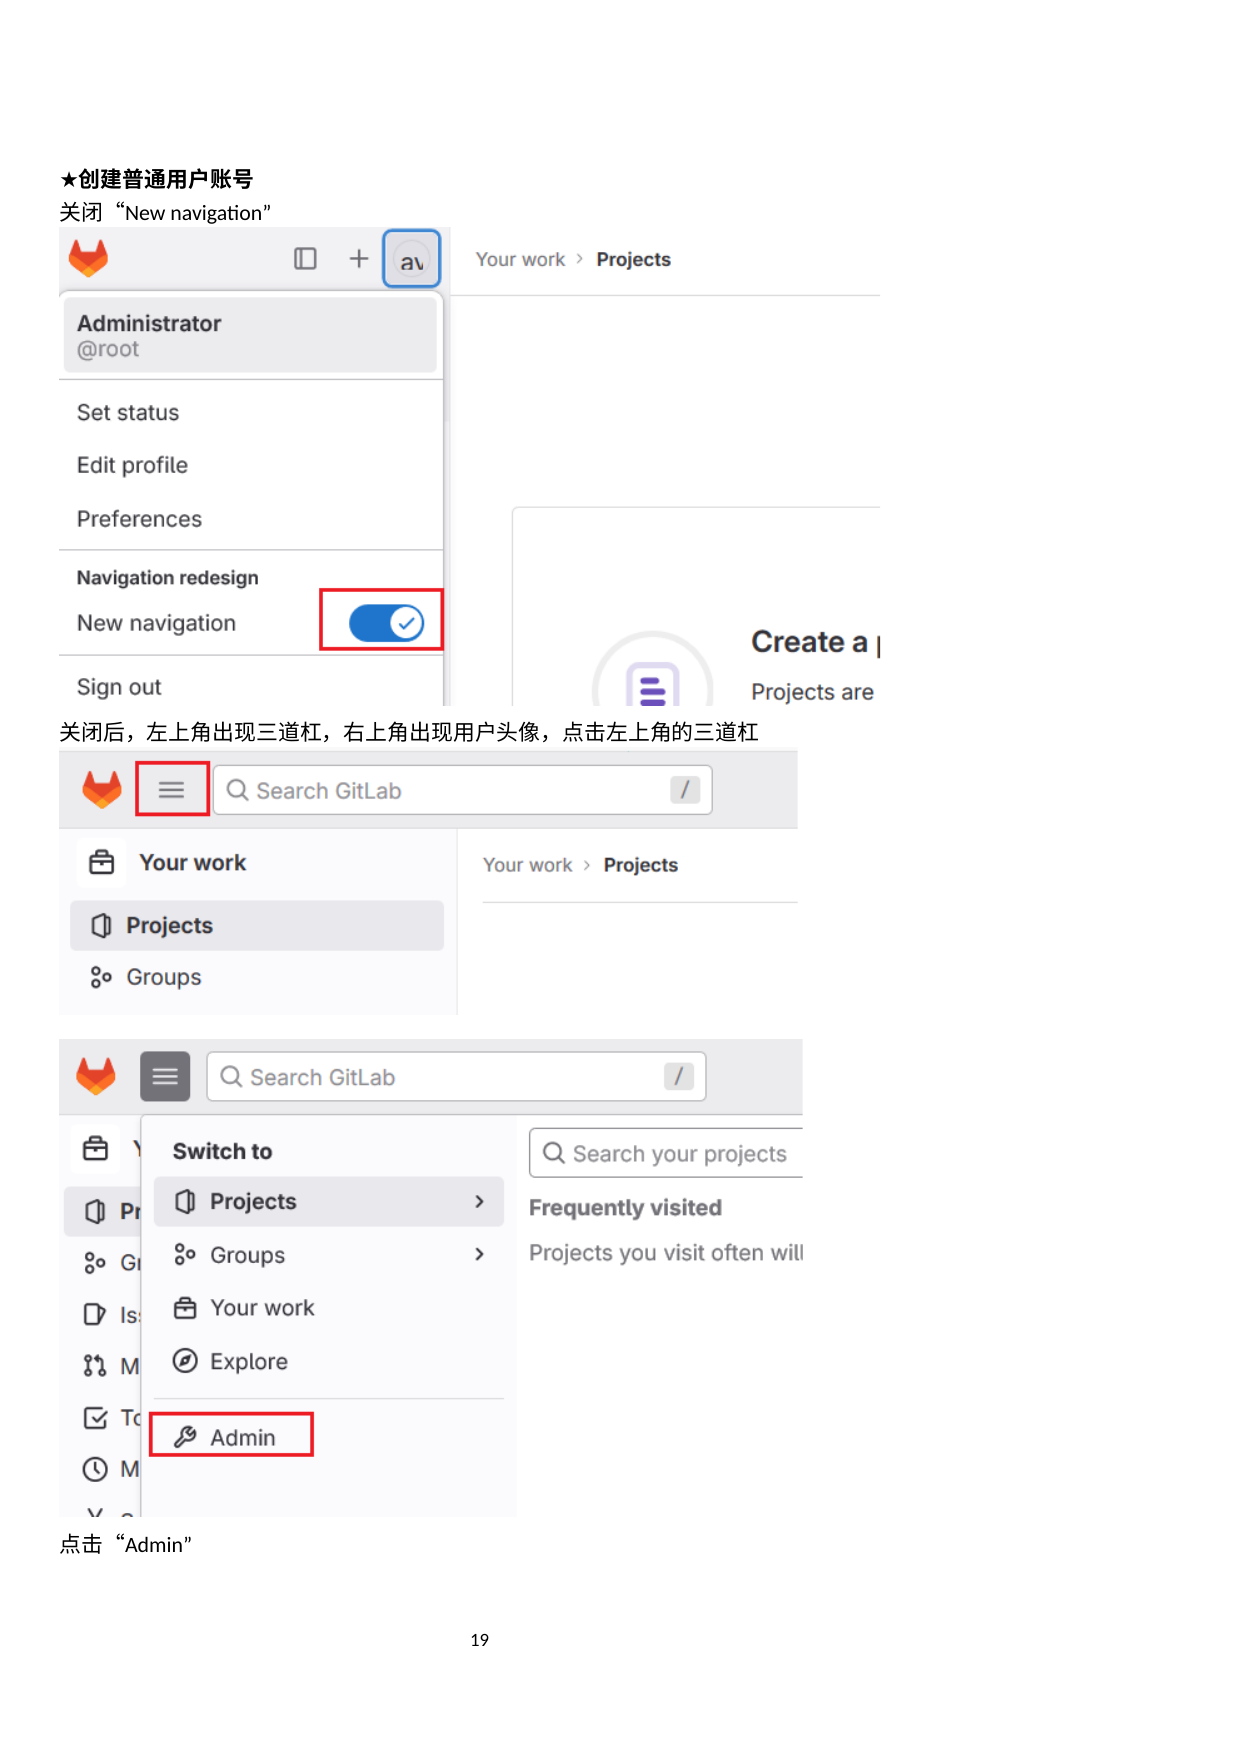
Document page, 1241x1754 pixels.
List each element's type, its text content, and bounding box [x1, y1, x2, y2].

picture [59, 747, 798, 1015]
text 点击“Admin” [59, 1527, 1181, 1559]
text 关闭“New navigation” [59, 194, 1181, 227]
picture [59, 1039, 803, 1517]
picture [59, 227, 881, 706]
text 关闭后，左上角出现三道杠，右上角出现用户头像，点击左上角的三道杠 [59, 714, 1181, 747]
text ★创建普通用户账号 [59, 162, 1181, 194]
